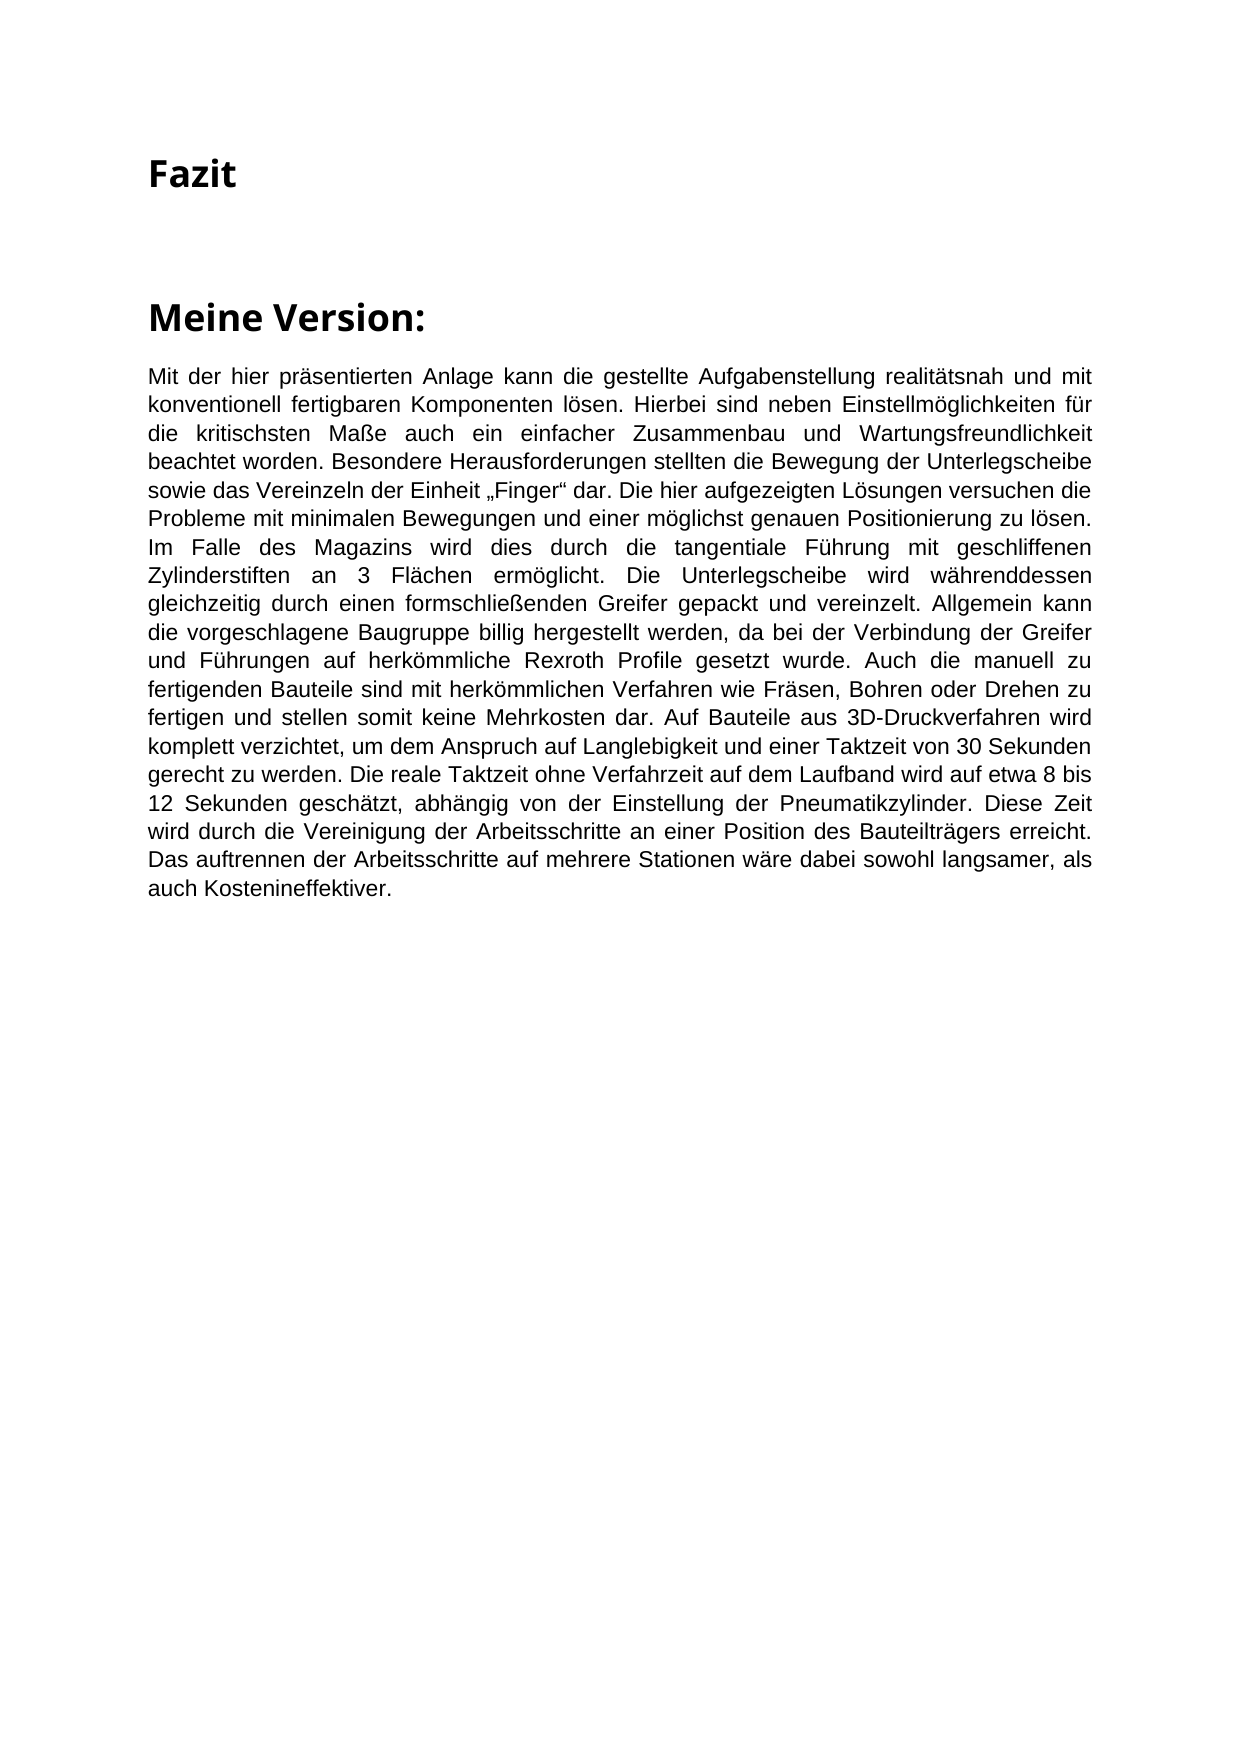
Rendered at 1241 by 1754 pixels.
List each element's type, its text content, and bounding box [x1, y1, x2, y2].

text Meine Version: [148, 291, 1093, 342]
text Fazit [148, 148, 1093, 199]
text Mit der hier präsentierten Anlage kann die gestellte Aufgabenstellung realitätsnah und mit konventionell fertigbaren Komponenten lösen. Hierbei sind neben Einstellmöglichkeiten für die kritischsten Maße auch ein einfacher Zusammenbau und Wartungsfreundlichkeit beachtet worden. Besondere Herausforderungen stellten die Bewegung der Unterlegscheibe sowie das Vereinzeln der Einheit „Finger“ dar. Die hier aufgezeigten Lösungen versuchen die Probleme mit minimalen Bewegungen und einer möglichst genauen Positionierung zu lösen. Im Falle des Magazins wird dies durch die tangentiale Führung mit geschliffenen Zylinderstiften an 3 Flächen ermöglicht. Die Unterlegscheibe wird währenddessen gleichzeitig durch einen formschließenden Greifer gepackt und vereinzelt. Allgemein kann die vorgeschlagene Baugruppe billig hergestellt werden, da bei der Verbindung der Greifer und Führungen auf herkömmliche Rexroth Profile gesetzt wurde. Auch die manuell zu fertigenden Bauteile sind mit herkömmlichen Verfahren wie Fräsen, Bohren oder Drehen zu fertigen und stellen somit keine Mehrkosten dar. Auf Bauteile aus 3D-Druckverfahren wird komplett verzichtet, um dem Anspruch auf Langlebigkeit und einer Taktzeit von 30 Sekunden gerecht zu werden. Die reale Taktzeit ohne Verfahrzeit auf dem Laufband wird auf etwa 8 bis 12 Sekunden geschätzt, abhängig von der Einstellung der Pneumatikzylinder. Diese Zeit wird durch die Vereinigung der Arbeitsschritte an einer Position des Bauteilträgers erreicht. Das auftrennen der Arbeitsschritte auf mehrere Stationen wäre dabei sowohl langsamer, als auch Kostenineffektiver. [148, 363, 1093, 901]
